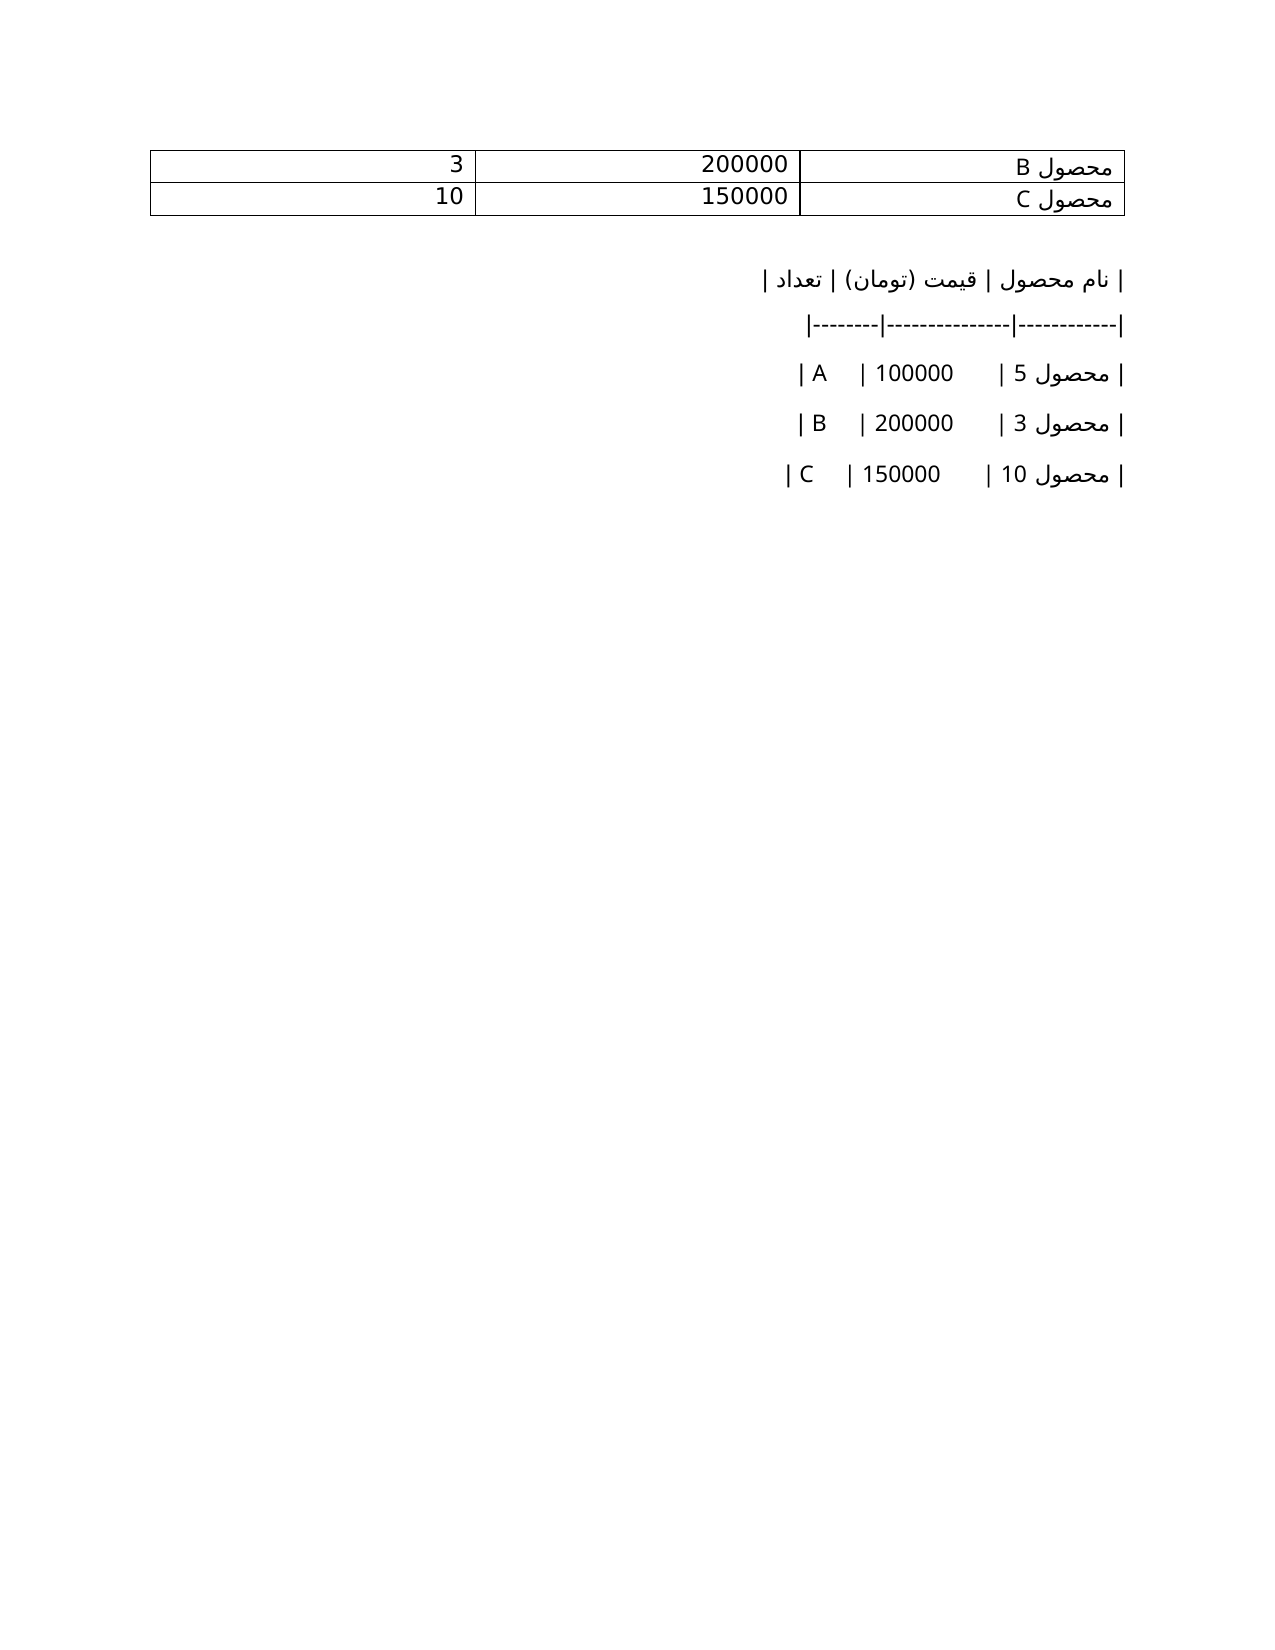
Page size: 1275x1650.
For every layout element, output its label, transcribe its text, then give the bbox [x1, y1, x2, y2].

table_cell 3 [151, 151, 475, 182]
text | محصول A | 100000 | 5 | [150, 357, 1125, 388]
text | نام محصول | قیمت (تومان) | تعداد | [150, 266, 1125, 293]
table_cell 10 [151, 183, 475, 214]
text |------------|---------------|--------| [150, 311, 1125, 338]
table_cell 200000 [476, 151, 799, 182]
text | محصول C | 150000 | 10 | [150, 458, 1125, 489]
table_cell محصول C [801, 183, 1124, 214]
table_cell محصول B [801, 151, 1124, 182]
text | محصول B | 200000 | 3 | [150, 407, 1125, 438]
table_cell 150000 [476, 183, 799, 214]
